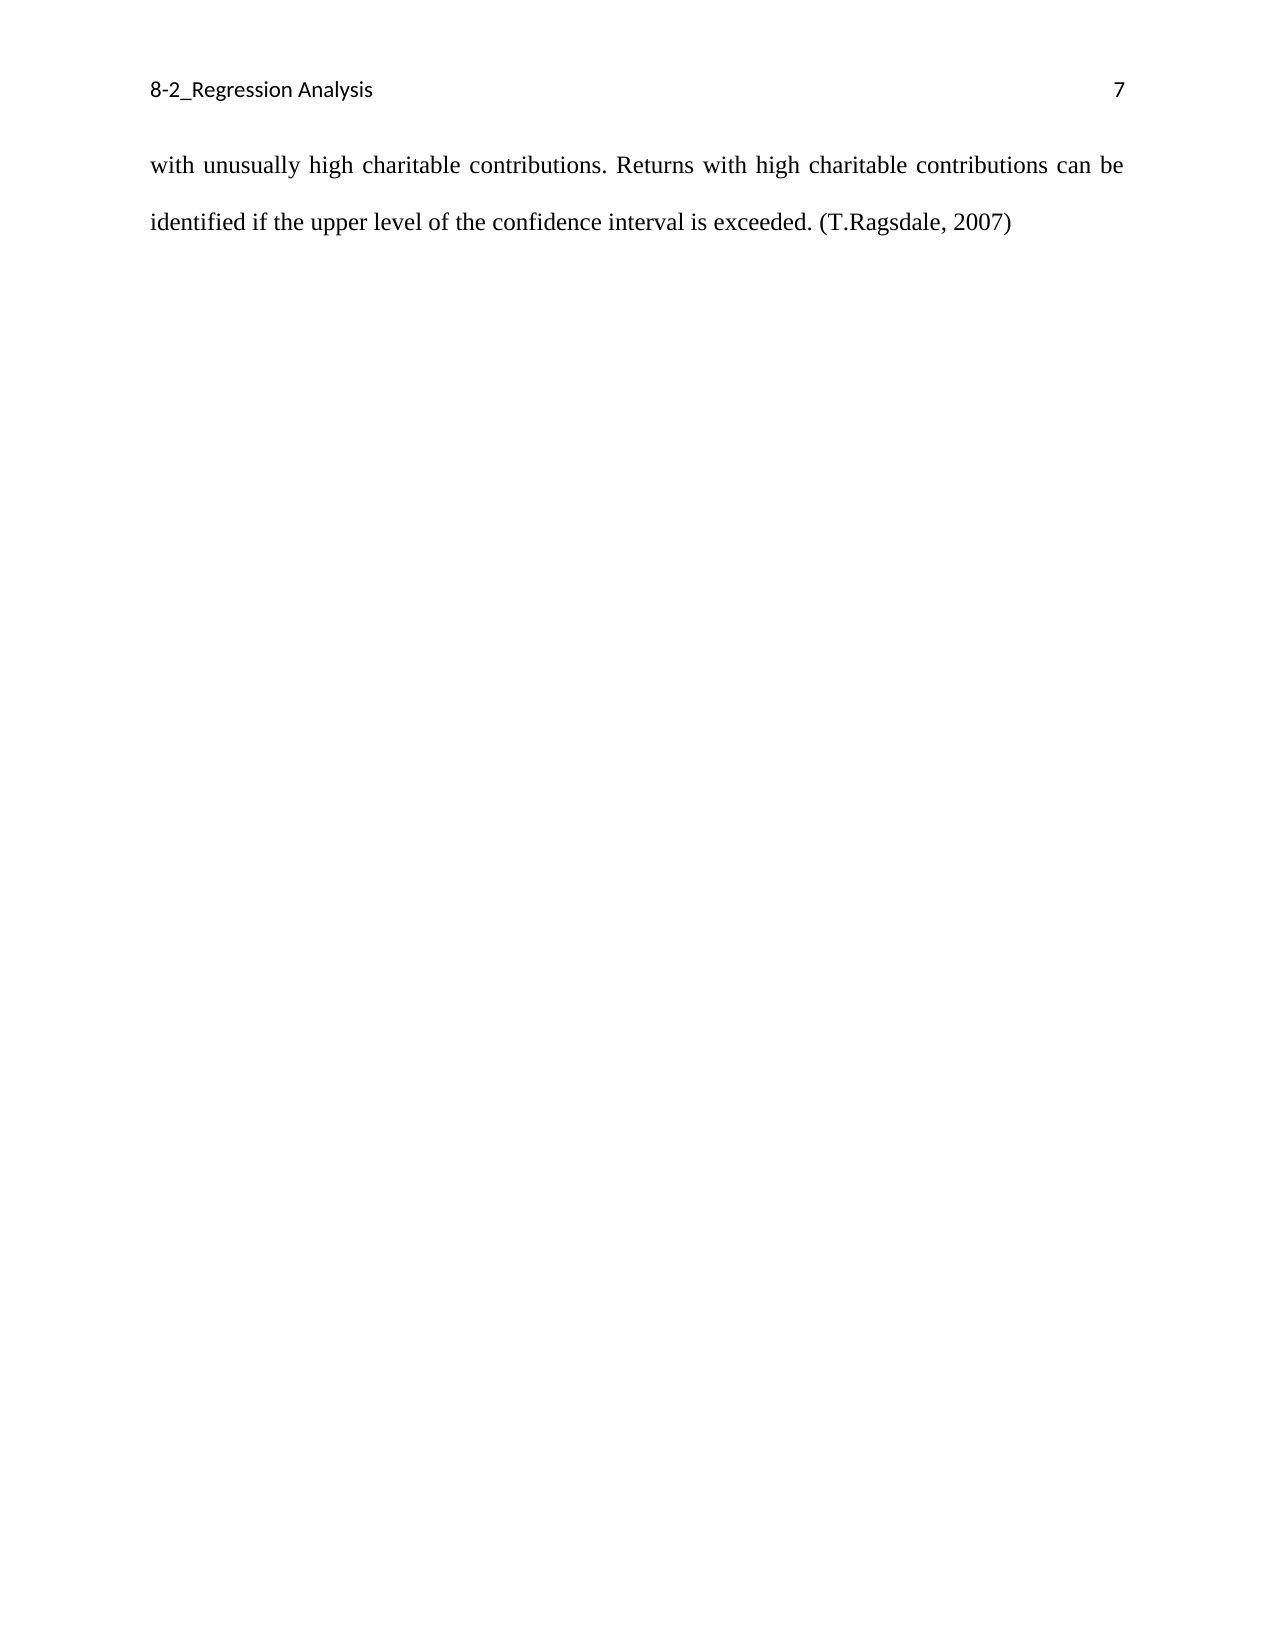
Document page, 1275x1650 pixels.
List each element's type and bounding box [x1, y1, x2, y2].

text [150, 150, 1125, 236]
